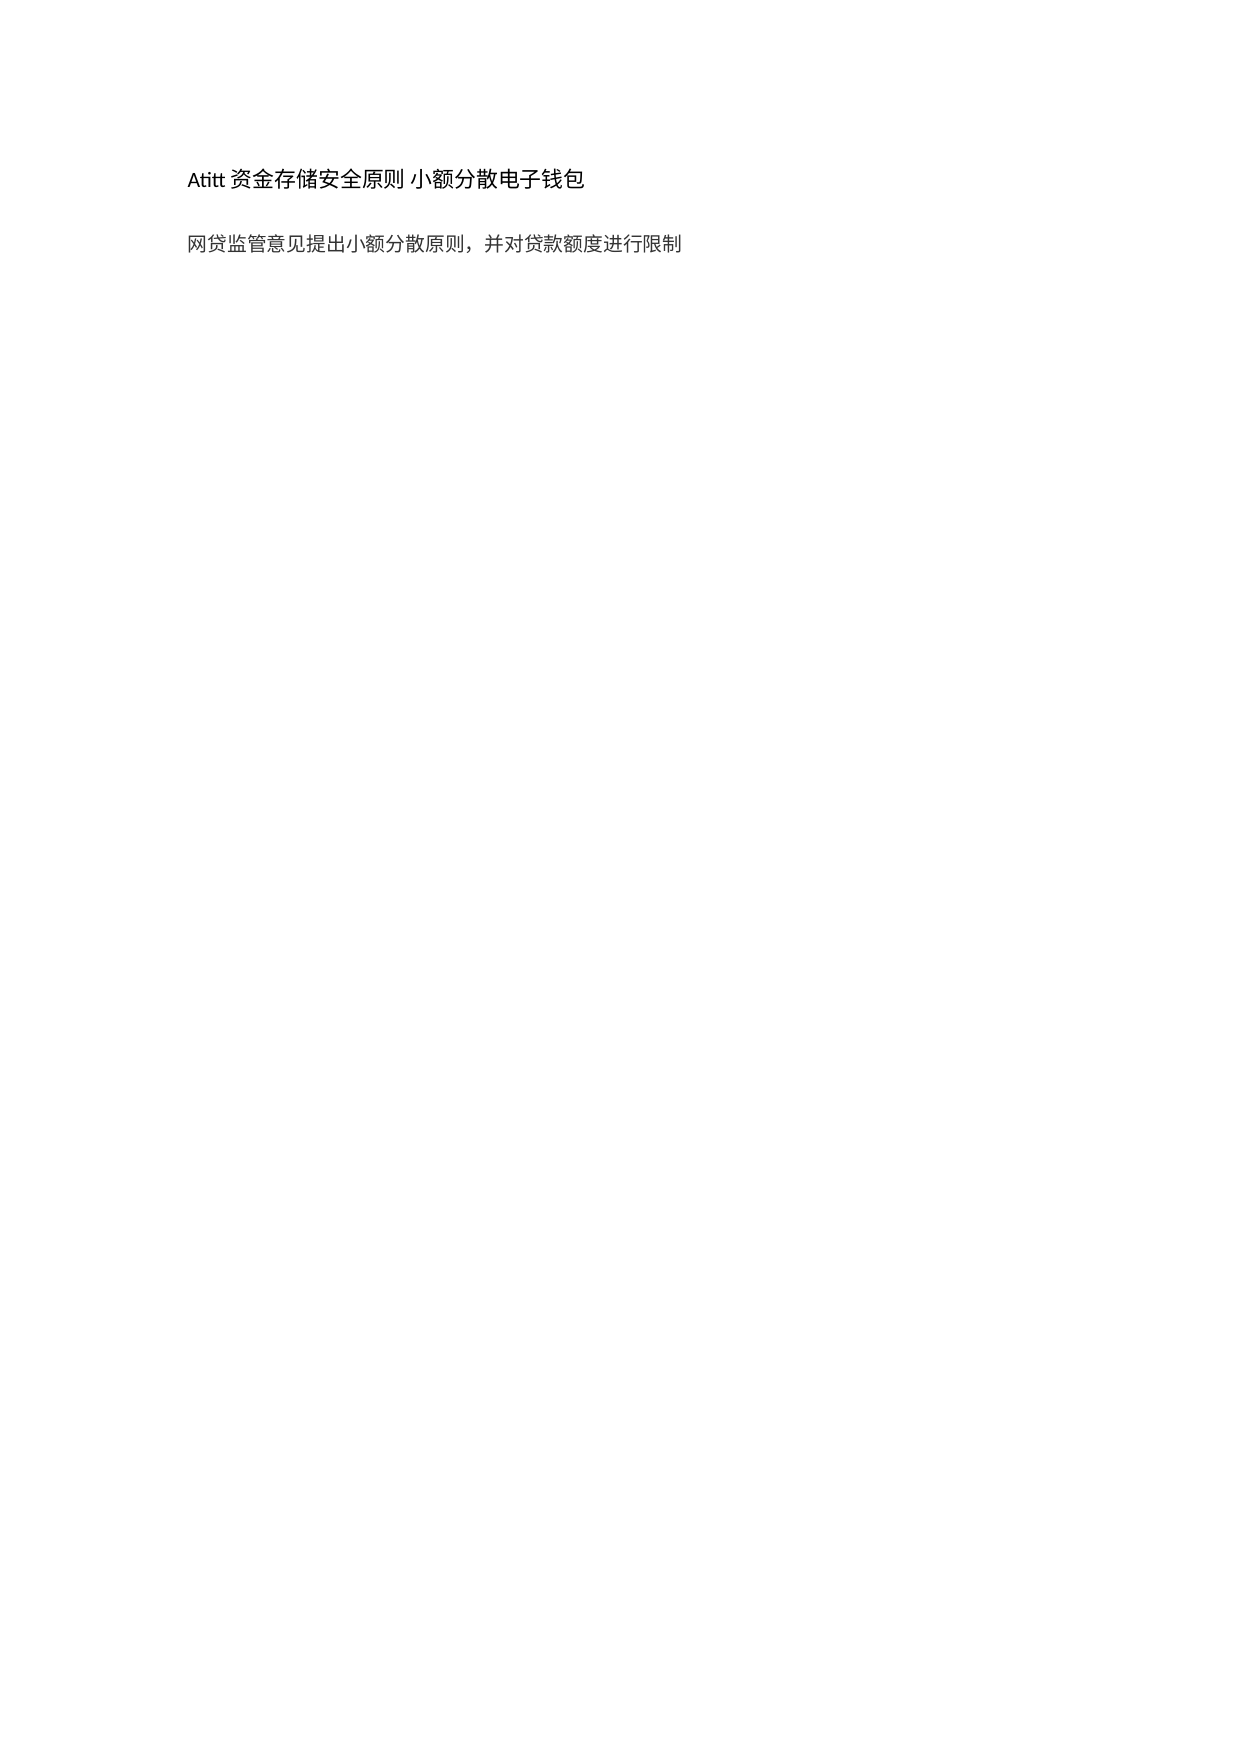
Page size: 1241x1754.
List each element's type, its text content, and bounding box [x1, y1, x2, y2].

text Atitt 资金存储安全原则 小额分散电子钱包 [187, 162, 1053, 194]
text 网贷监管意见提出小额分散原则，并对贷款额度进行限制 [187, 227, 1053, 259]
